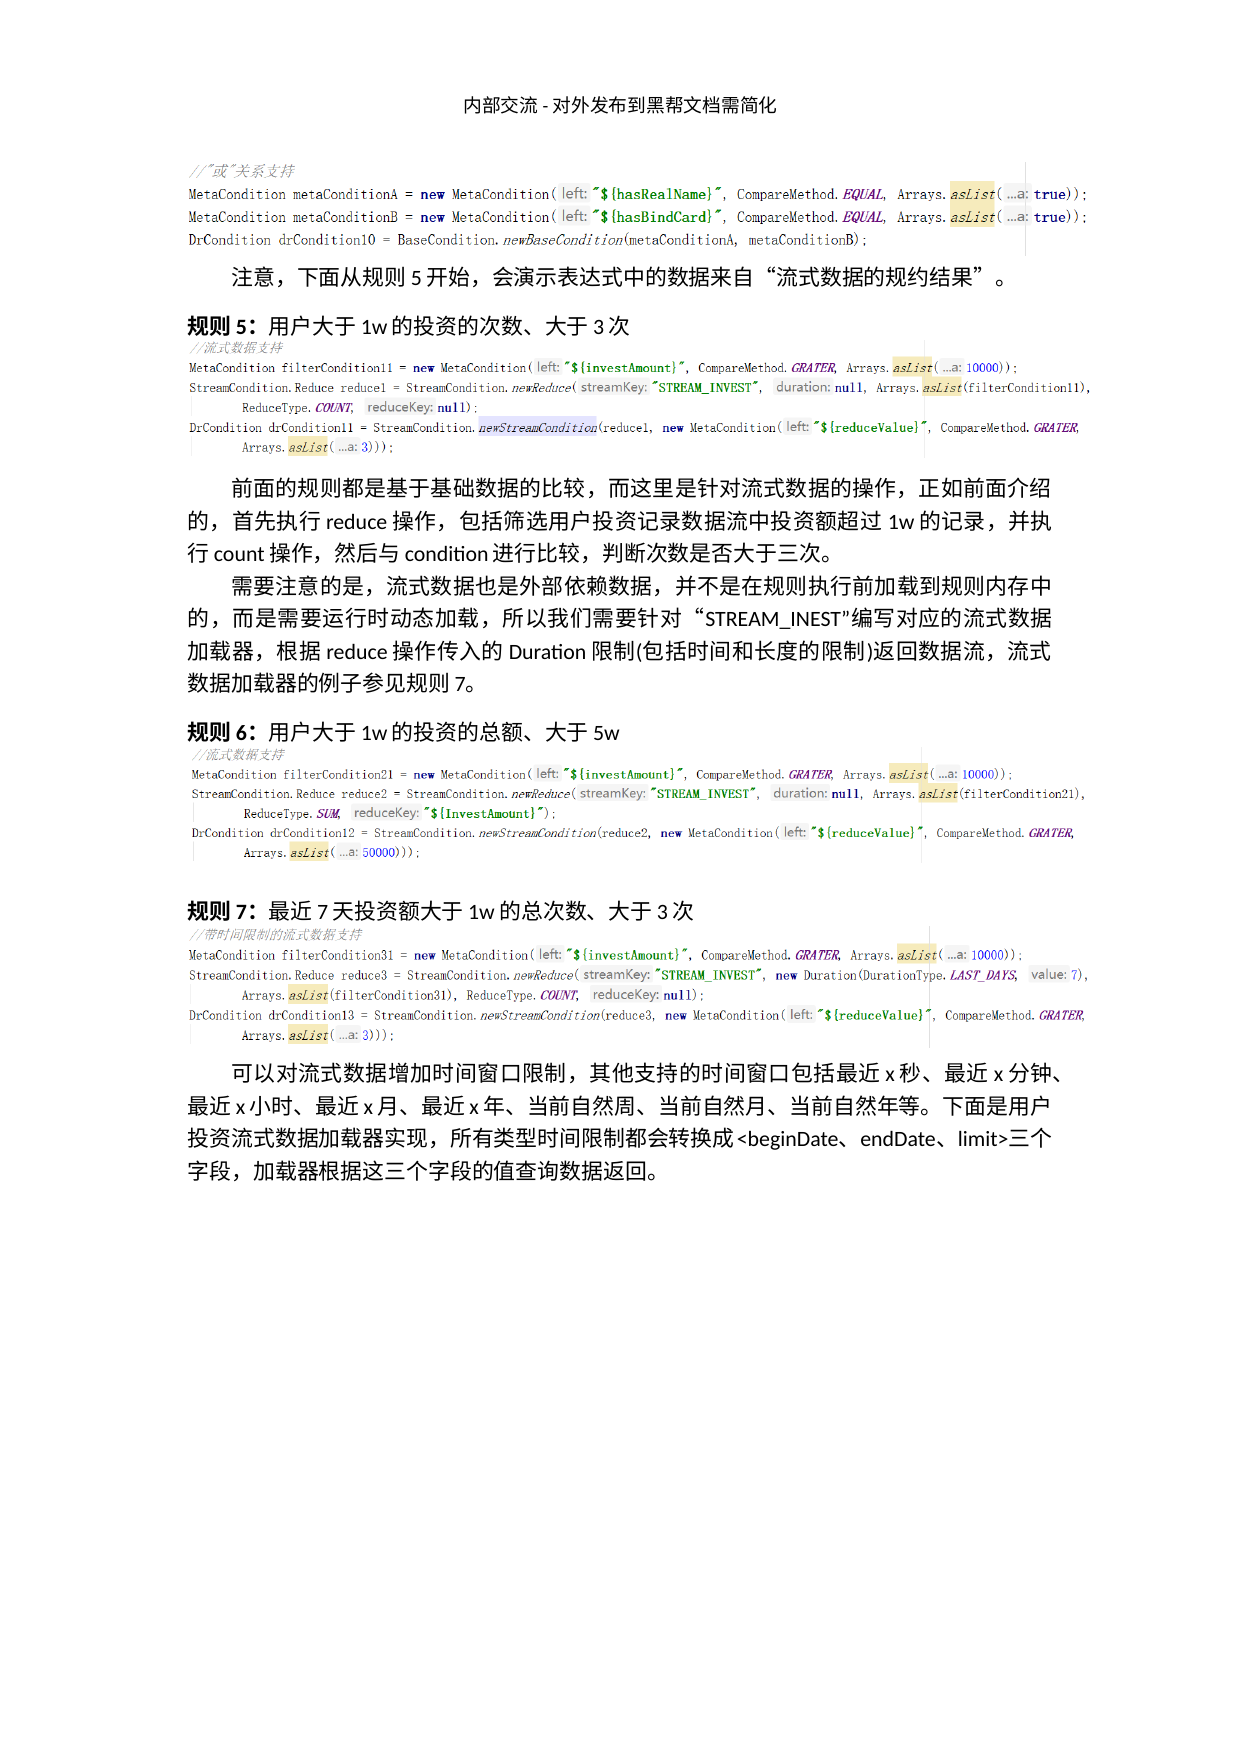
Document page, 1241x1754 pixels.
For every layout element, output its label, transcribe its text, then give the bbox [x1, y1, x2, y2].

picture [187, 747, 1092, 863]
text 规则6：用户大于1w的投资的总额、大于5w [187, 715, 1053, 747]
picture [187, 340, 1092, 458]
picture [187, 162, 1092, 256]
text 需要注意的是，流式数据也是外部依赖数据，并不是在规则执行前加载到规则内存中的，而是需要运行时动态加载，所以我们需要针对“STREAM_INEST”编写对应的流式数据加载器，根据reduce操作传入的Duration限制(包括时间和长度的限制)返回数据流，流式数据加载器的例子参见规则7。 [187, 568, 1053, 698]
text 规则5：用户大于1w的投资的次数、大于3次 [187, 308, 1053, 340]
text 可以对流式数据增加时间窗口限制，其他支持的时间窗口包括最近x秒、最近x分钟、最近x小时、最近x月、最近x年、当前自然周、当前自然月、当前自然年等。下面是用户投资流式数据加载器实现，所有类型时间限制都会转换成<beginDate、endDate、limit>三个字段，加载器根据这三个字段的值查询数据返回。 [187, 1056, 1053, 1186]
text 前面的规则都是基于基础数据的比较，而这里是针对流式数据的操作，正如前面介绍的，首先执行reduce操作，包括筛选用户投资记录数据流中投资额超过1w的记录，并执行count操作，然后与condition进行比较，判断次数是否大于三次。 [187, 471, 1053, 568]
text 注意，下面从规则5开始，会演示表达式中的数据来自“流式数据的规约结果”。 [187, 259, 1053, 292]
picture [187, 926, 1090, 1048]
text 规则7：最近7天投资额大于1w的总次数、大于3次 [187, 893, 1053, 926]
